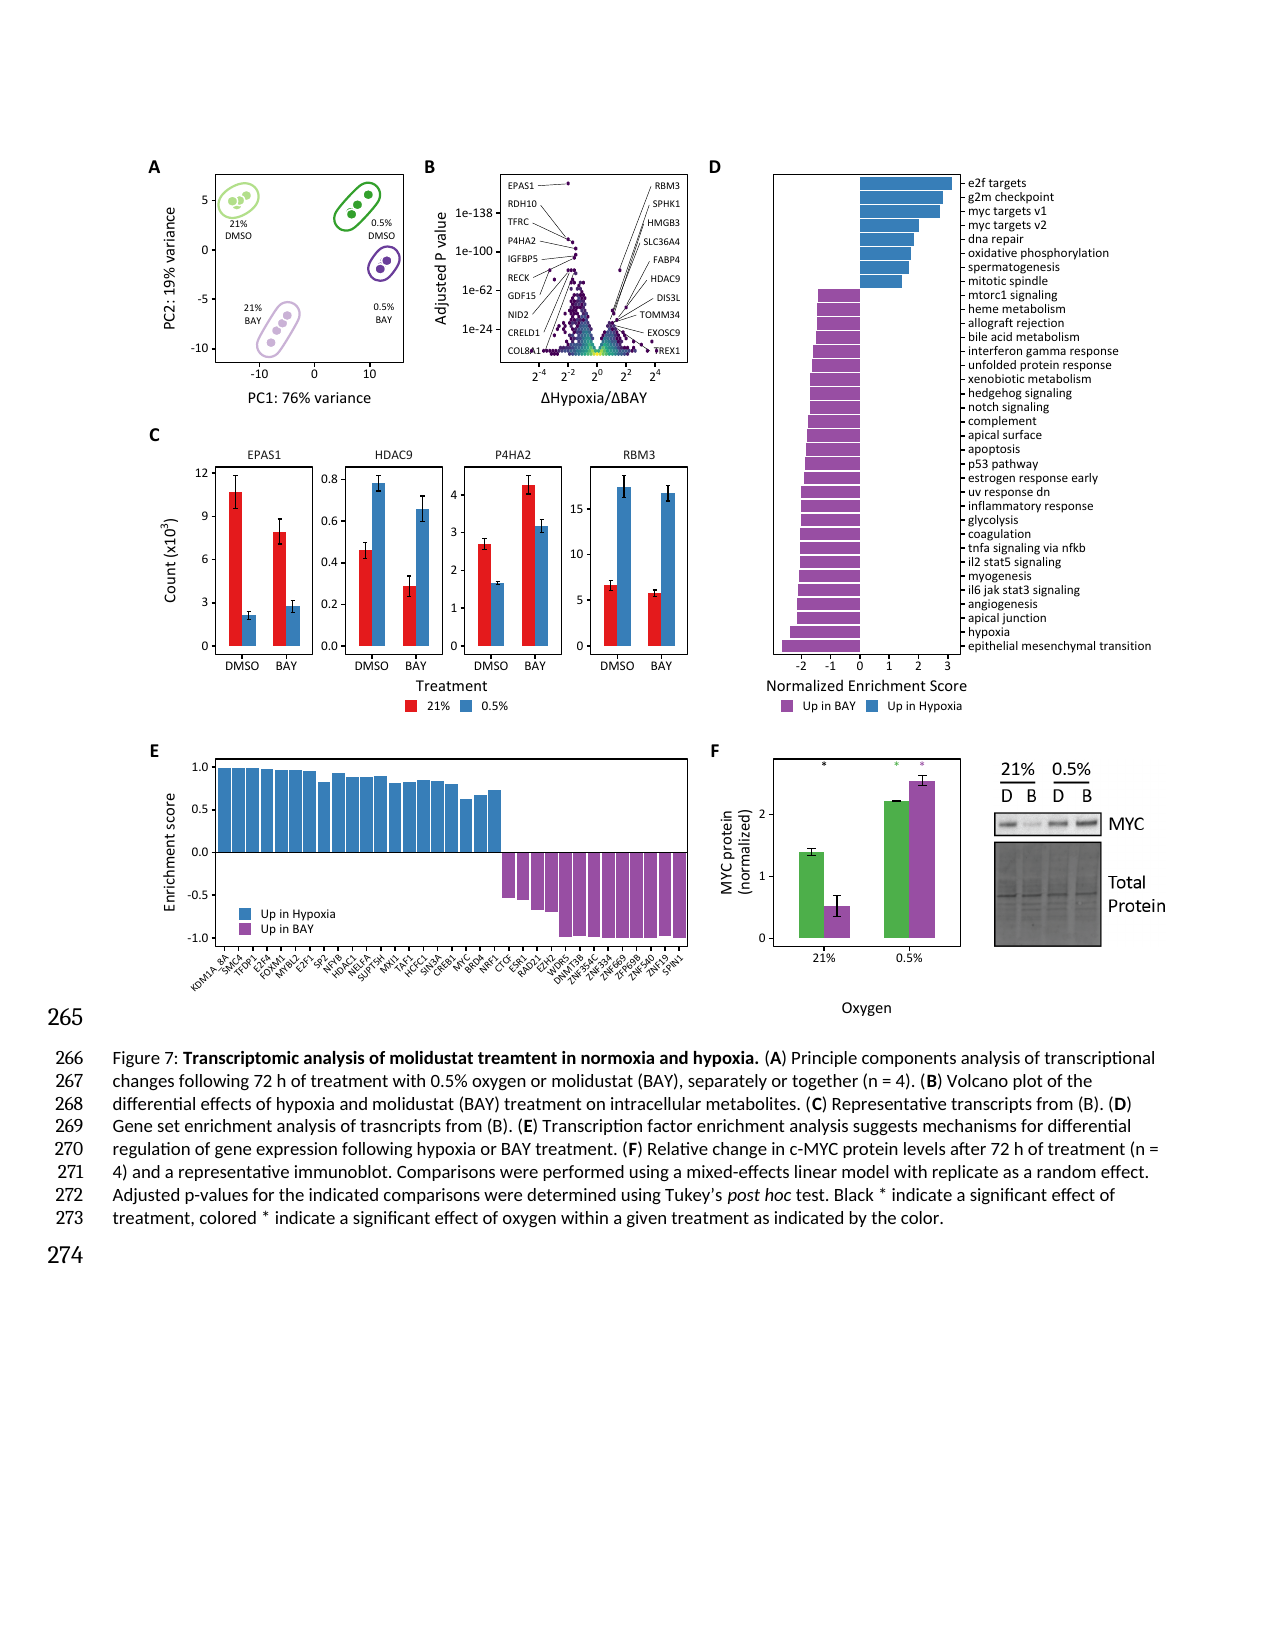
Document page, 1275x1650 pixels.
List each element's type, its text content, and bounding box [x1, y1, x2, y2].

text Figure 7: Transcriptomic analysis of molidustat treamtent in normoxia and hypoxia. (A) Principle components analysis of transcriptional changes following 72 h of treatment with 0.5% oxygen or molidustat (BAY), separately or together (n = 4). (B) Volcano plot of the differential effects of hypoxia and molidustat (BAY) treatment on intracellular metabolites. (C) Representative transcripts from (B). (D) Gene set enrichment analysis of trasncripts from (B). (E) Transcription factor enrichment analysis suggests mechanisms for differential regulation of gene expression following hypoxia or BAY treatment. (F) Relative change in c-MYC protein levels after 72 h of treatment (n = 4) and a representative immunoblot. Comparisons were performed using a mixed-effects linear model with replicate as a random effect. Adjusted p-values for the indicated comparisons were determined using Tukey’s post hoc test. Black * indicate a significant effect of treatment, colored * indicate a significant effect of oxygen within a given treatment as indicated by the color. [112, 1046, 1162, 1229]
